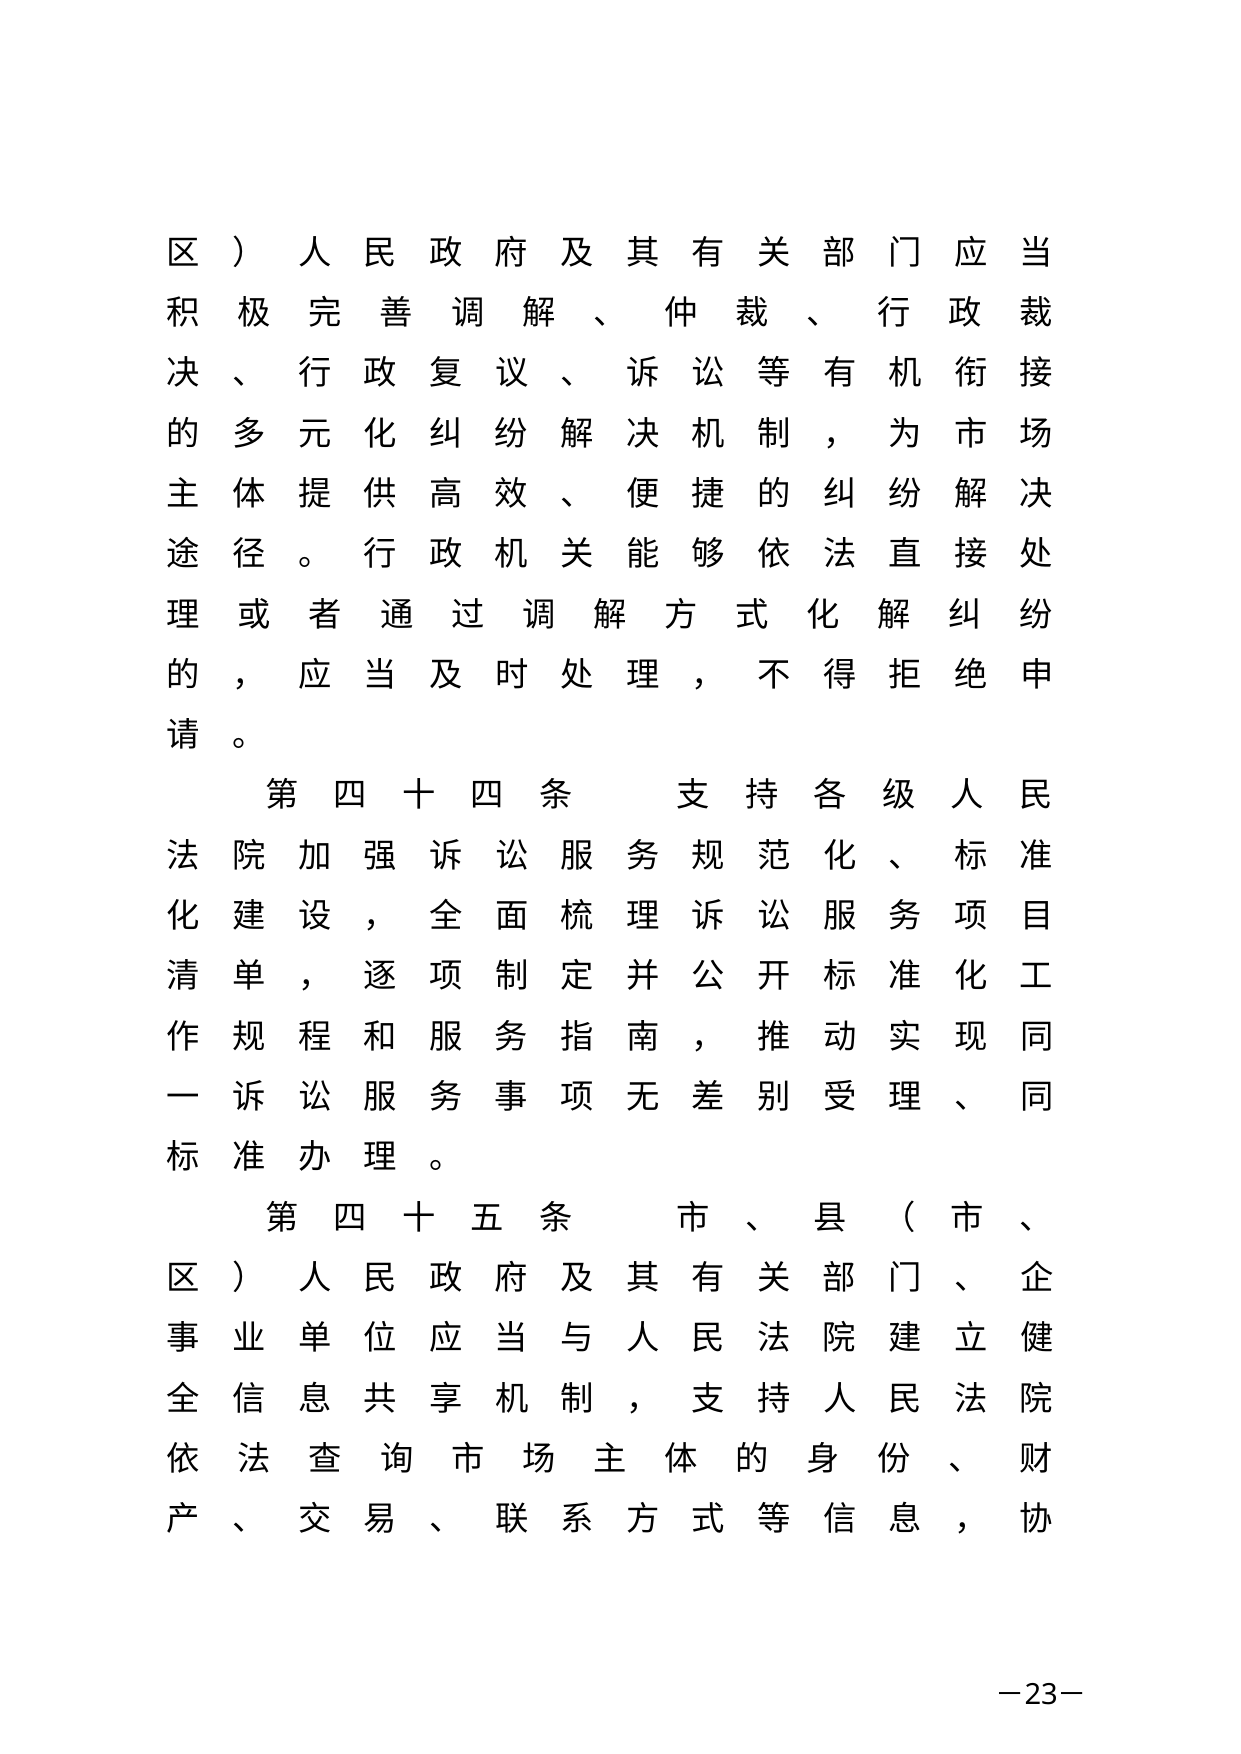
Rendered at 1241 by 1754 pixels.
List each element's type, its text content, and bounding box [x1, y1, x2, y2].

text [167, 1184, 1085, 1546]
text 第四十四条 支持各级人民法院加强诉讼服务规范化、标准化建设，全面梳理诉讼服务项目清单，逐项制定并公开标准化工作规程和服务指南，推动实现同一诉讼服务事项无差别受理、同标准办理。 [167, 762, 1085, 1184]
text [167, 219, 1085, 762]
